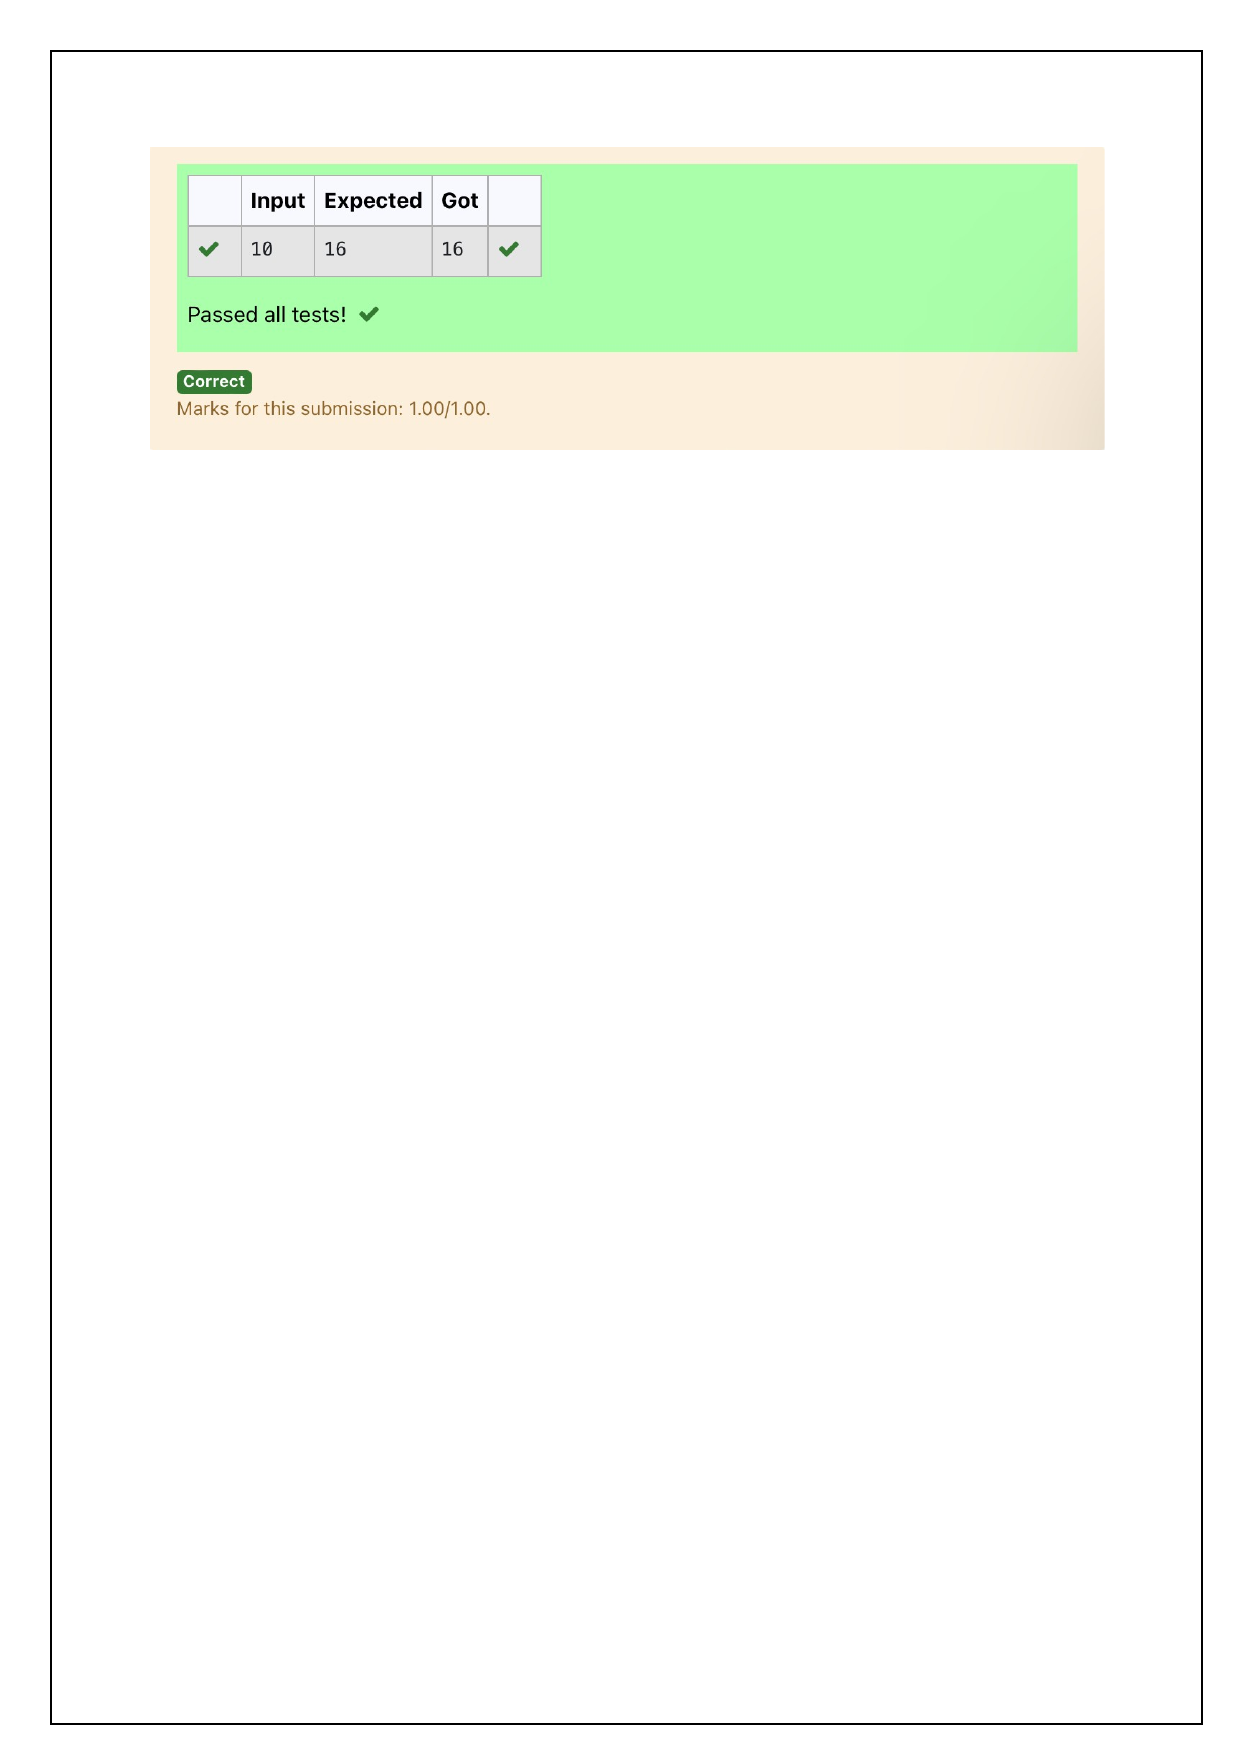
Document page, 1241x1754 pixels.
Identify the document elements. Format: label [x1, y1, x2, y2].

picture [150, 147, 1105, 450]
